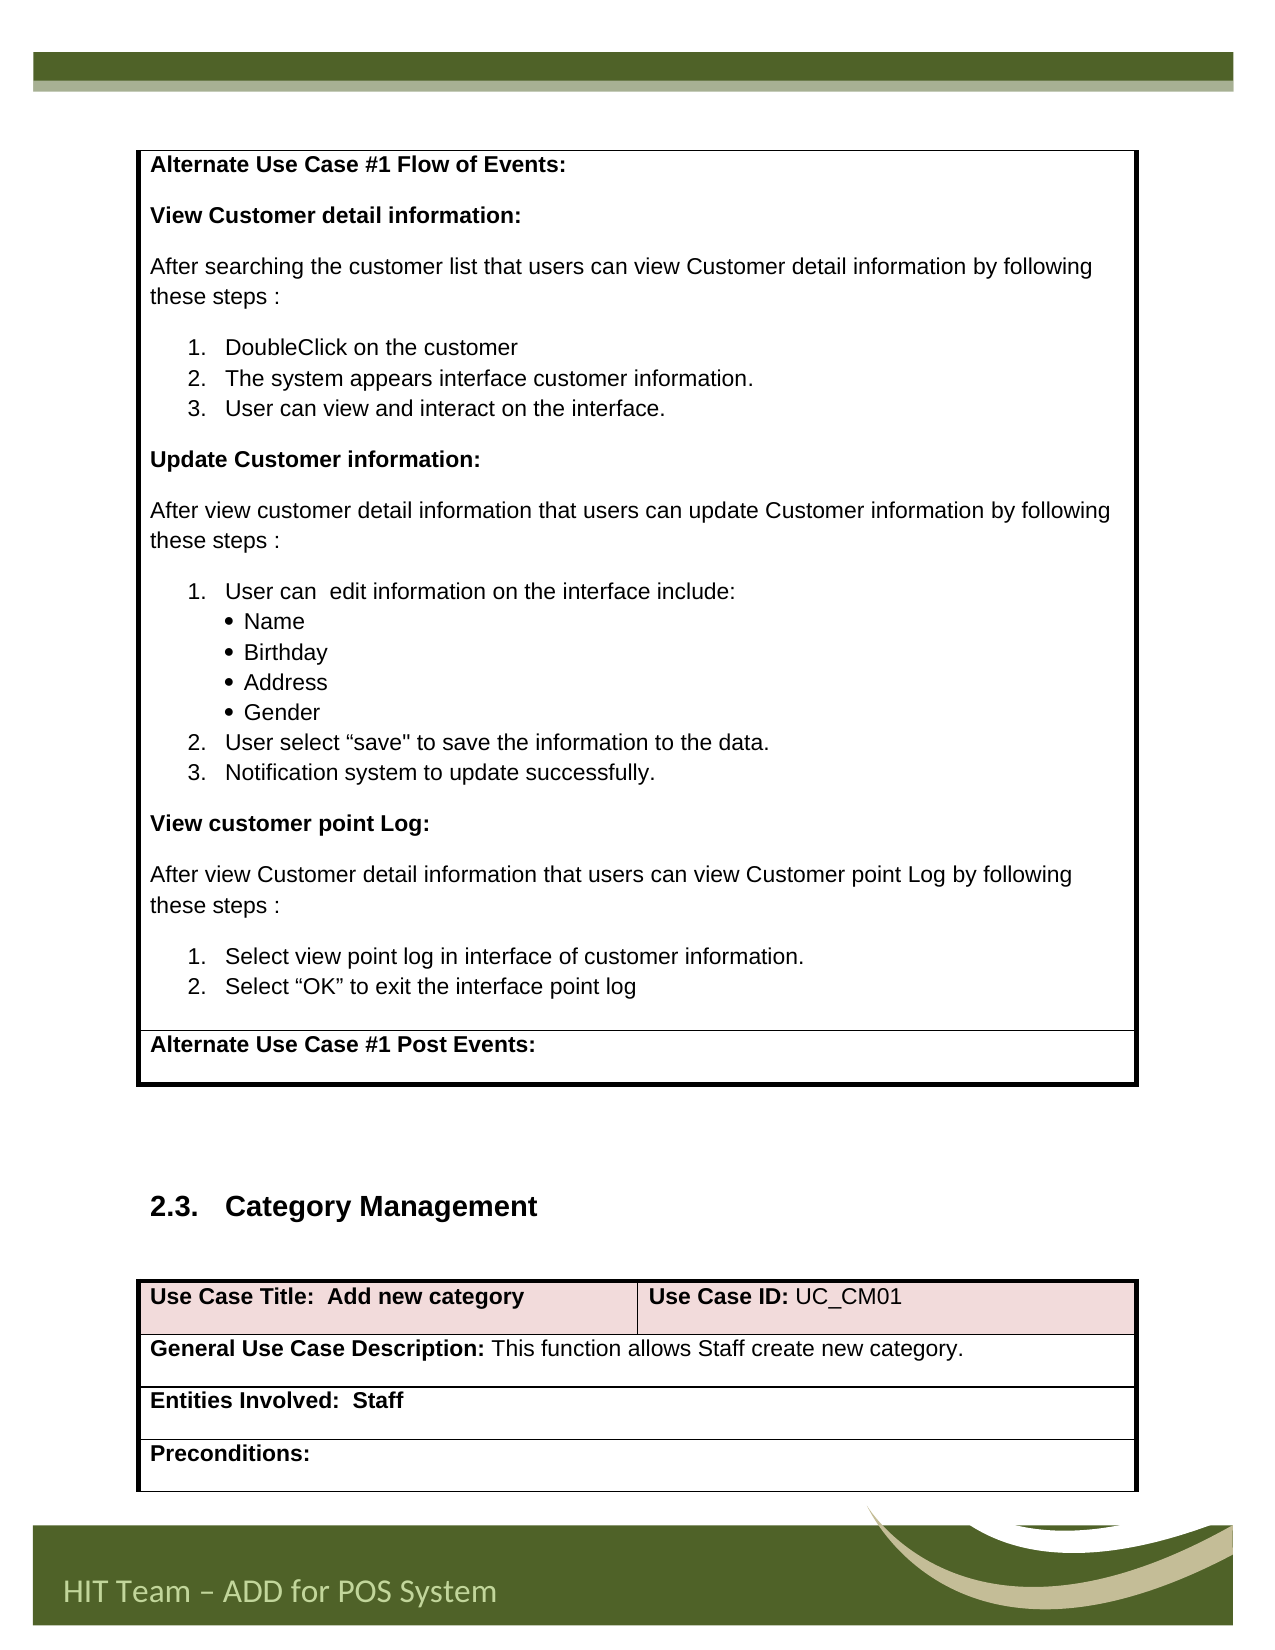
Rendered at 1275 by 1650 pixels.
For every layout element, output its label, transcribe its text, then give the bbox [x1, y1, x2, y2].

table_cell Alternate Use Case #1 Flow of Events: View Customer detail information: After searching the customer list that users can view Customer detail information by following these steps : DoubleClick on the customer The system appears interface customer information. User can view and interact on the interface. Update Customer information: After view customer detail information that users can update Customer information by following these steps : User can edit information on the interface include: Name Birthday Address Gender User select “save" to save the information to the data. Notification system to update successfully. View customer point Log: After view Customer detail information that users can view Customer point Log by following these steps : Select view point log in interface of customer information. Select “OK” to exit the interface point log [141, 151, 1134, 1030]
table_cell Alternate Use Case #1 Post Events: [141, 1031, 1134, 1082]
subtitle Category Management [150, 1189, 1125, 1223]
table_cell Entities Involved: Staff [141, 1388, 1134, 1438]
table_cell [141, 1440, 1134, 1491]
table_cell General Use Case Description: This function allows Staff create new category. [141, 1335, 1134, 1386]
table_header Use Case ID: UC_CM01 [638, 1283, 1134, 1334]
table_header Use Case Title: Add new category [141, 1283, 637, 1334]
